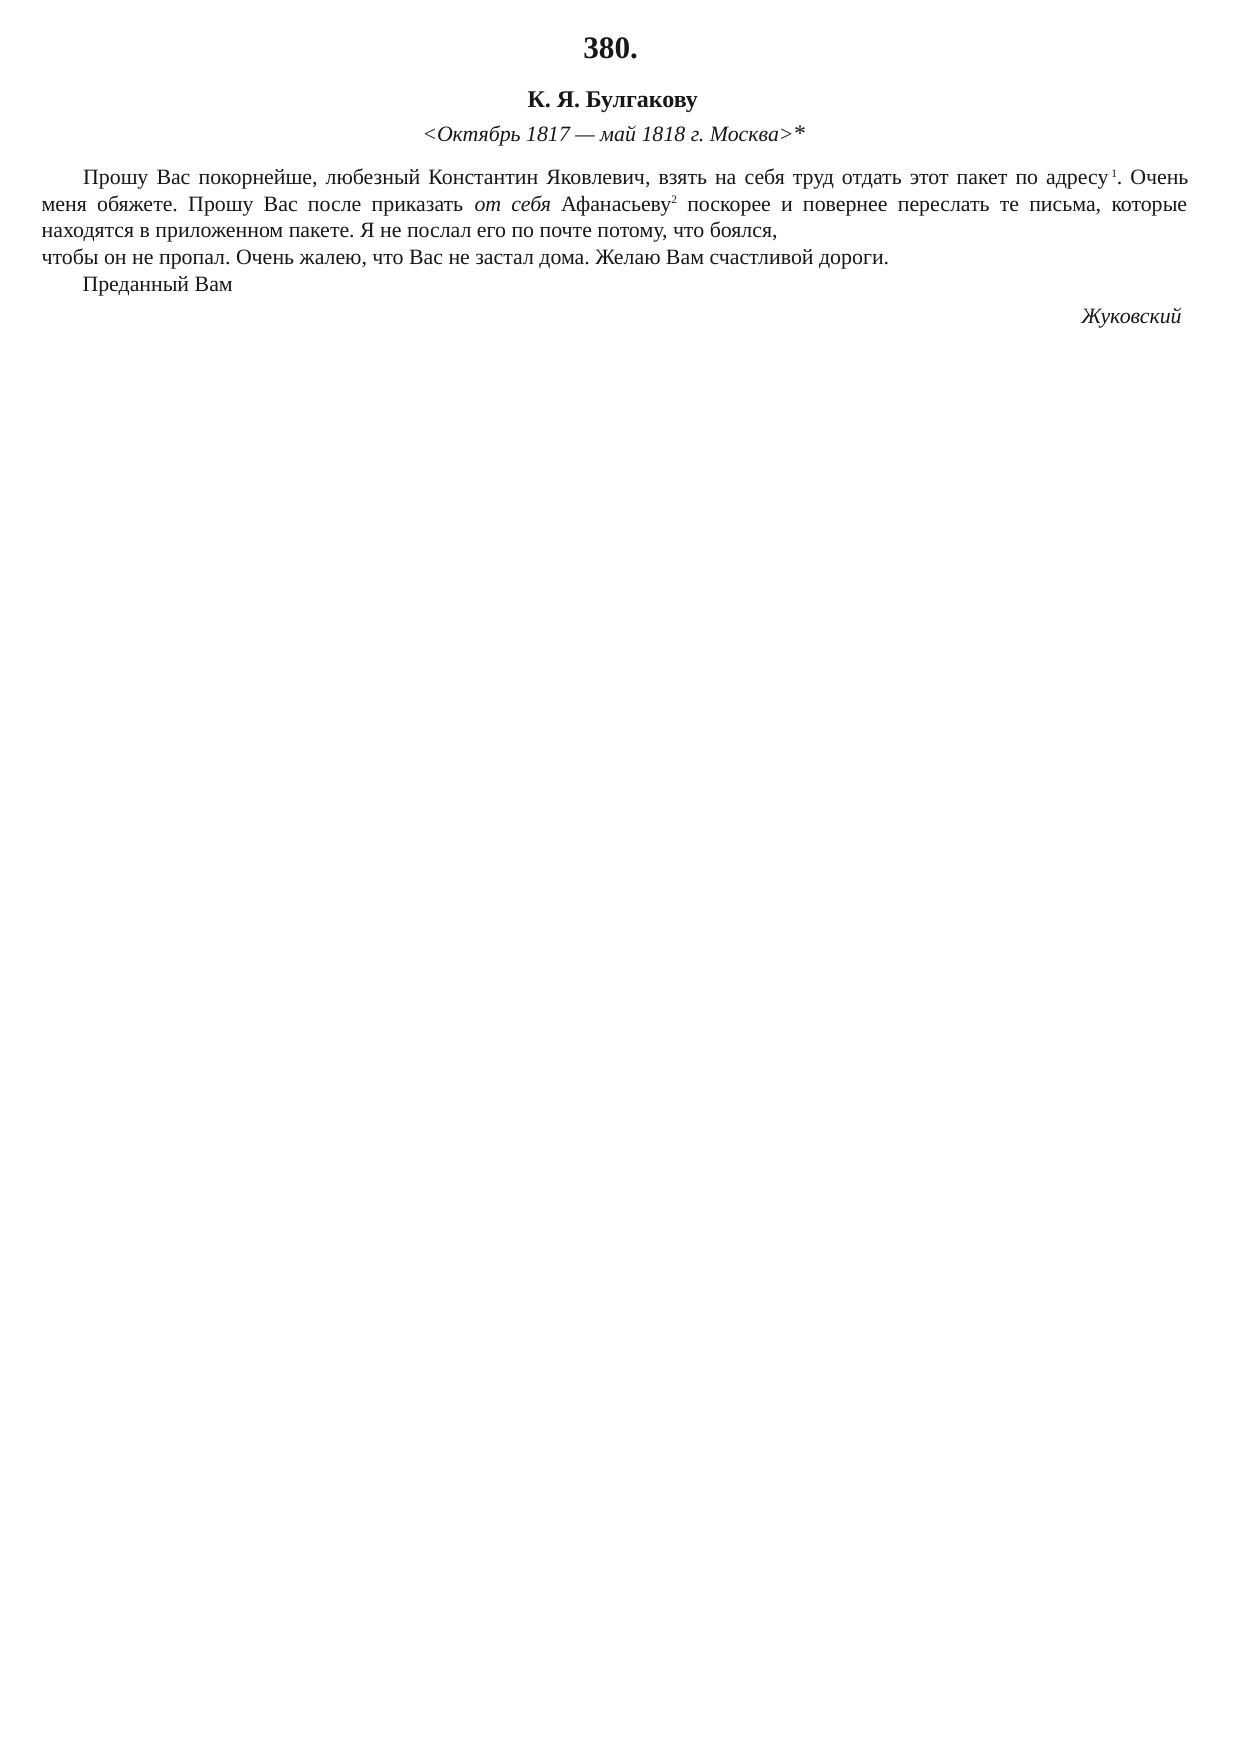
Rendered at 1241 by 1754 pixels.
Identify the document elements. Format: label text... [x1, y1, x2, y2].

text Прошу Вас покорнейше, любезный Константин Яковлевич, взять на себя труд отдать этот пакет по адресу1. Очень меня обяжете. Прошу Вас после приказать от себя Афанасьеву2 поскорее и повернее переслать те письма, которые находятся в приложенном пакете. Я не послал его по почте потому, что боялся, [41, 164, 1188, 242]
subtitle 380. [40, 29, 1181, 65]
text <Октябрь 1817 — май 1818 г. Москва>* [41, 119, 1187, 147]
text чтобы он не пропал. Очень жалею, что Вас не застал дома. Желаю Вам счастливой дороги. [41, 244, 1188, 269]
text Преданный Вам [82, 271, 1188, 296]
text Жуковский [80, 303, 1183, 329]
text К. Я. Булгакову [41, 85, 1184, 113]
